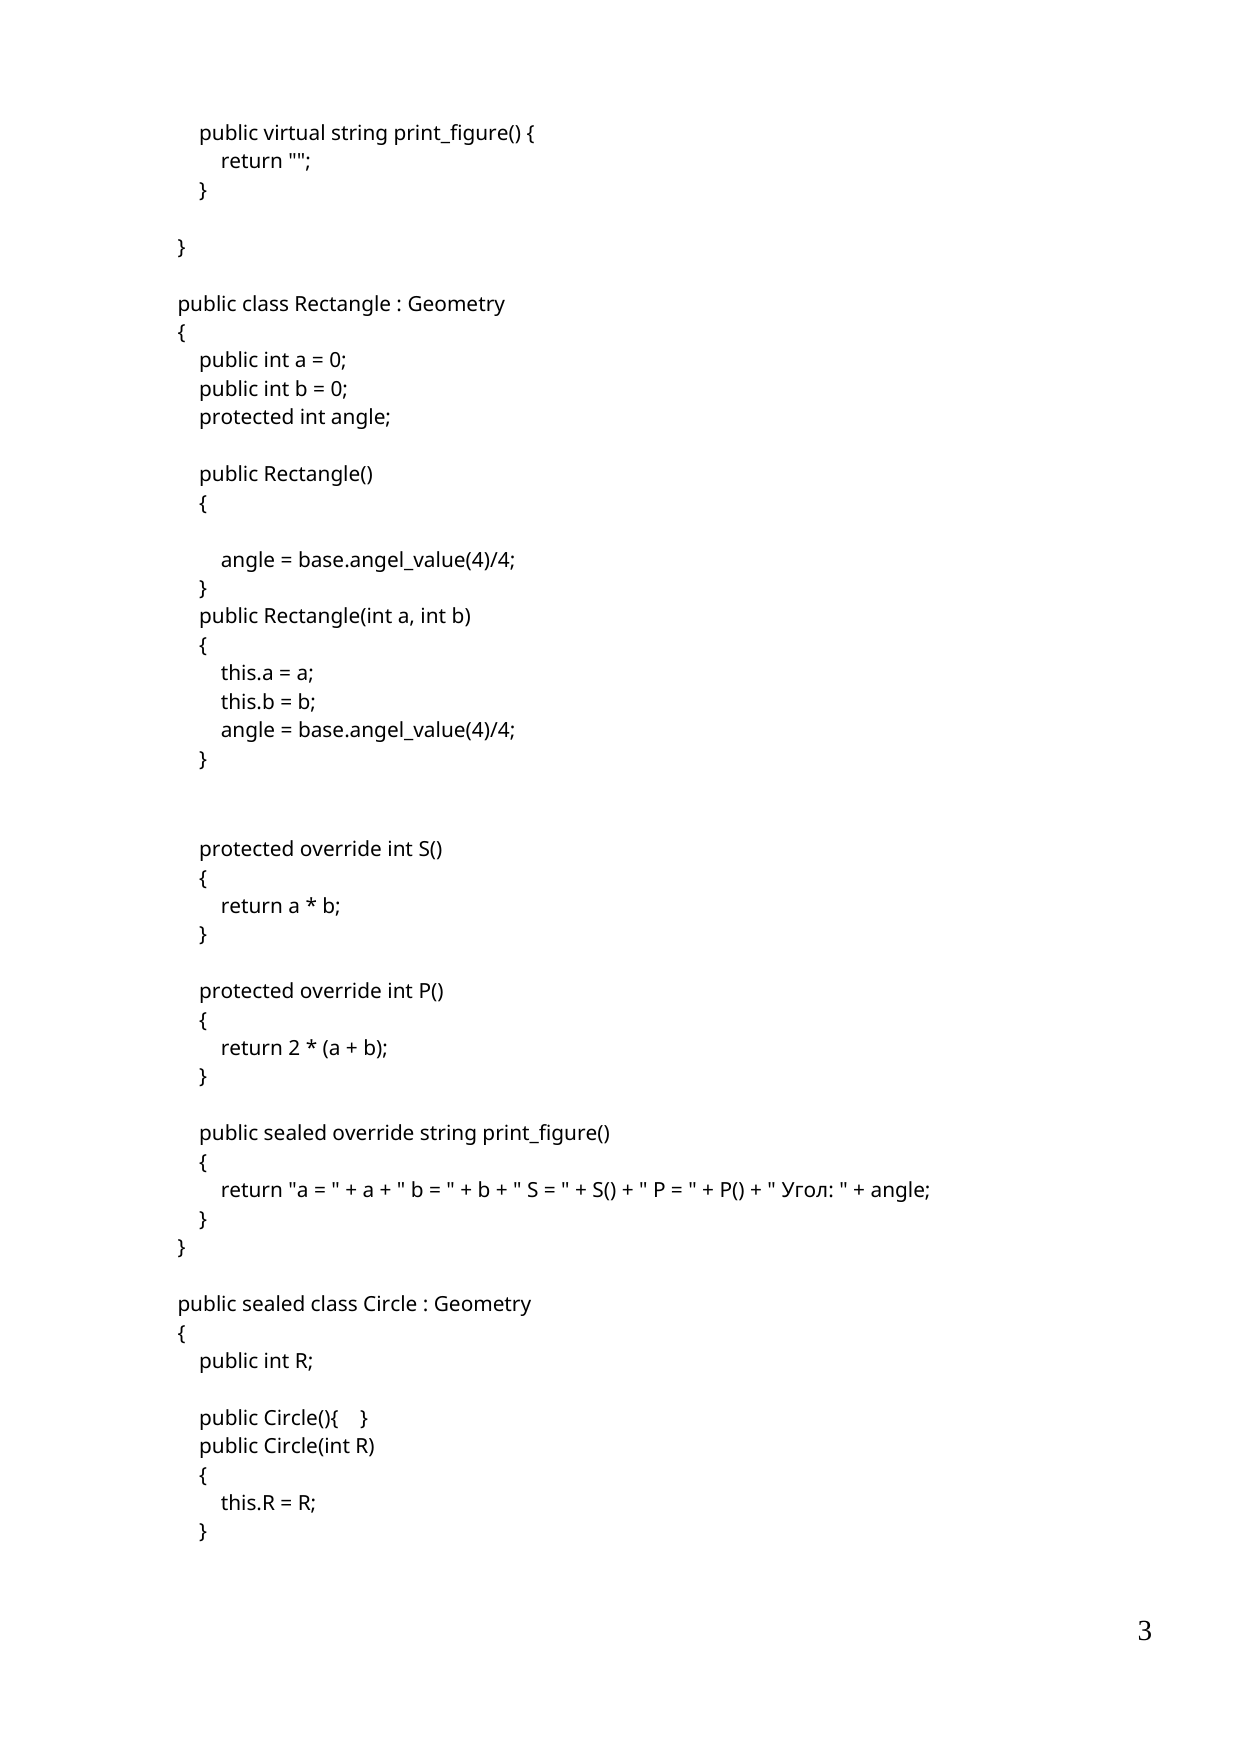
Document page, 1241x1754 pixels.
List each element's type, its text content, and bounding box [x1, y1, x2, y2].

text public Circle(){ } [177, 1403, 1152, 1431]
text } [177, 1232, 1152, 1261]
text protected override int S() [177, 834, 1152, 863]
text } [177, 744, 1152, 772]
text } [177, 919, 1152, 948]
text return "a = " + a + " b = " + b + " S = " + S() + " P = " + P() + " Угол: " + angle; [177, 1175, 1152, 1204]
text return ""; [177, 147, 1152, 175]
text protected override int P() [177, 976, 1152, 1005]
text public int a = 0; [177, 346, 1152, 374]
text protected int angle; [177, 402, 1152, 431]
text public Rectangle() [177, 459, 1152, 488]
text { [177, 1147, 1152, 1175]
text return a * b; [177, 891, 1152, 919]
text public Rectangle(int a, int b) [177, 602, 1152, 630]
text public class Rectangle : Geometry [177, 289, 1152, 317]
text { [177, 630, 1152, 658]
text public sealed class Circle : Geometry [177, 1289, 1152, 1318]
text { [177, 1460, 1152, 1488]
text return 2 * (a + b); [177, 1033, 1152, 1062]
text } [177, 1204, 1152, 1232]
text } [177, 1517, 1152, 1545]
text { [177, 488, 1152, 516]
text public int b = 0; [177, 374, 1152, 402]
text } [177, 1062, 1152, 1090]
text this.b = b; [177, 687, 1152, 715]
text } [177, 175, 1152, 203]
text { [177, 1318, 1152, 1346]
text public virtual string print_figure() { [177, 118, 1152, 147]
text } [177, 573, 1152, 602]
text } [177, 232, 1152, 260]
text this.a = a; [177, 658, 1152, 687]
text angle = base.angel_value(4)/4; [177, 715, 1152, 744]
text { [177, 317, 1152, 346]
text public Circle(int R) [177, 1431, 1152, 1460]
text angle = base.angel_value(4)/4; [177, 545, 1152, 573]
text { [177, 863, 1152, 891]
text { [177, 1005, 1152, 1033]
text this.R = R; [177, 1488, 1152, 1517]
text public sealed override string print_figure() [177, 1118, 1152, 1147]
text public int R; [177, 1346, 1152, 1374]
